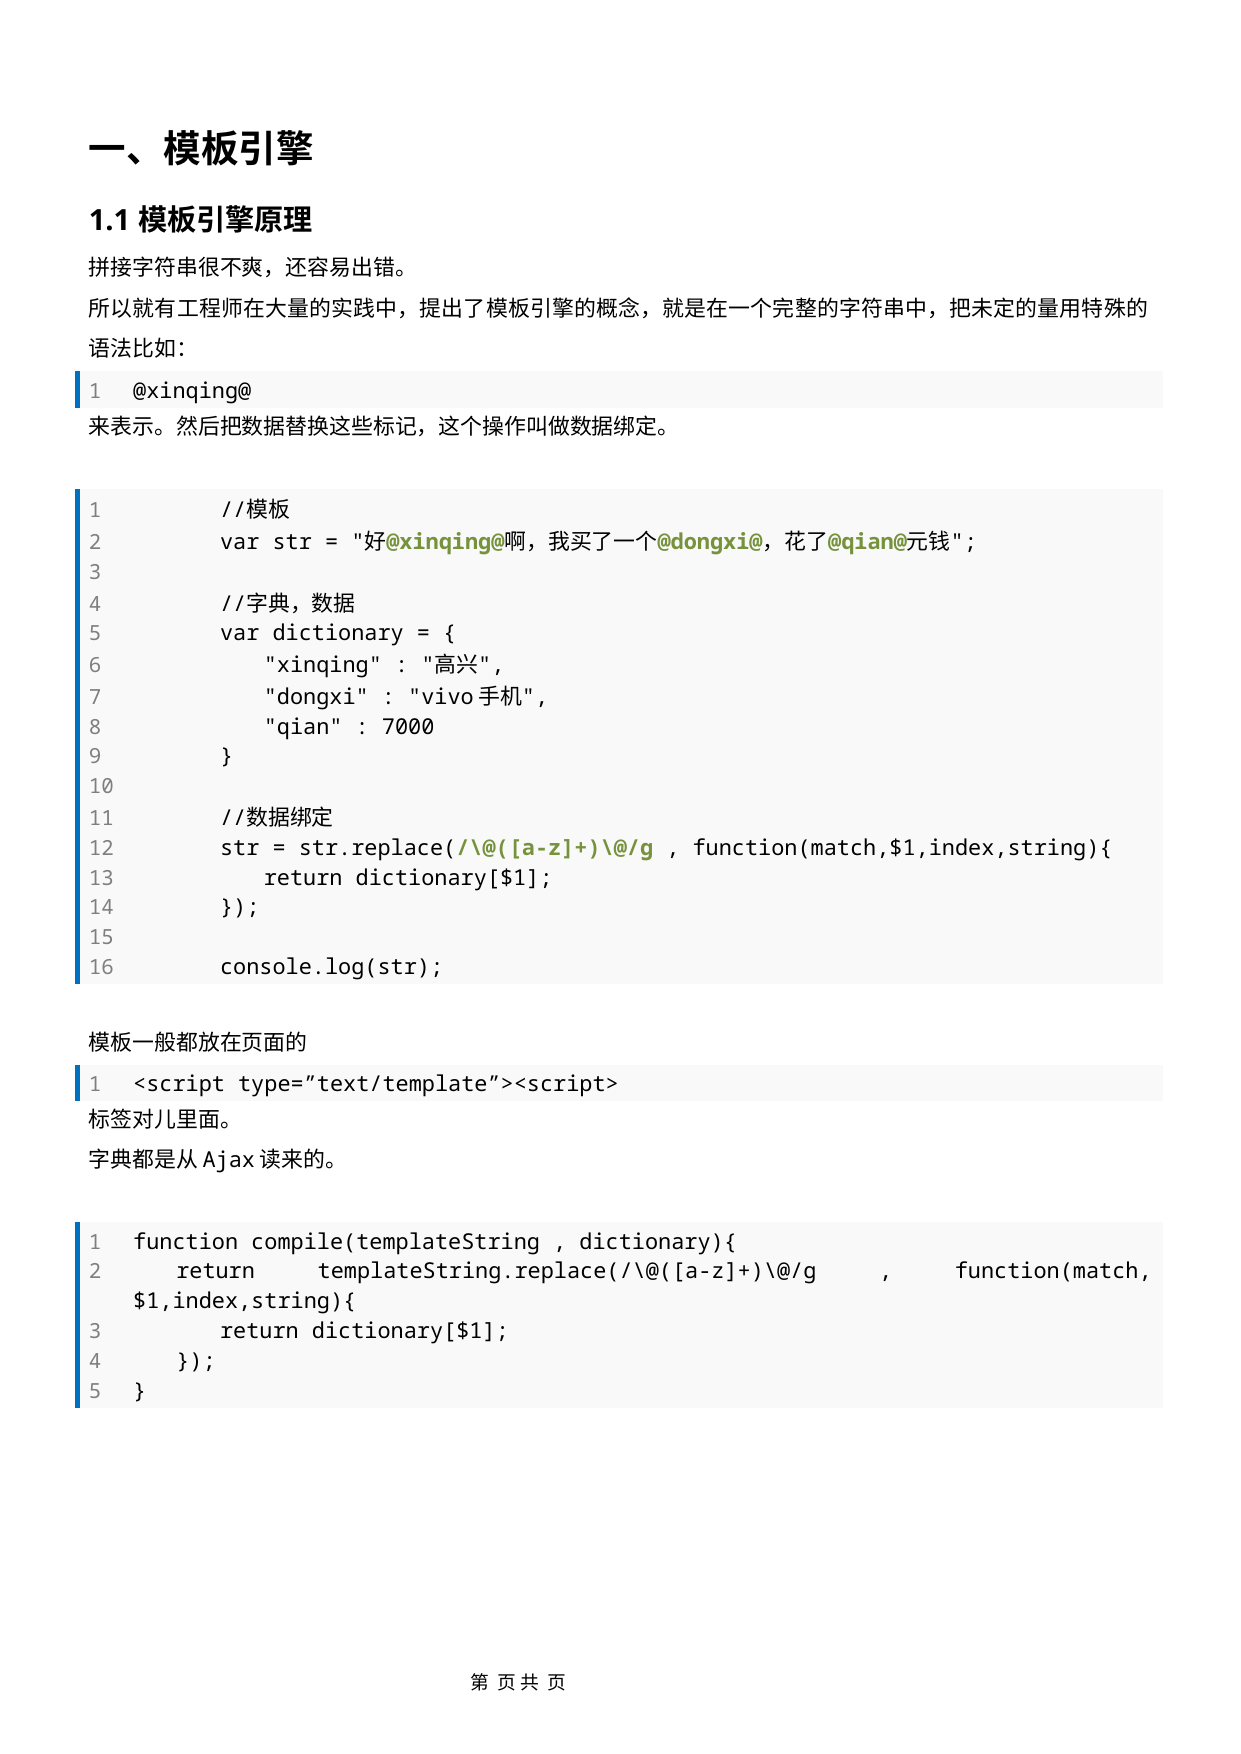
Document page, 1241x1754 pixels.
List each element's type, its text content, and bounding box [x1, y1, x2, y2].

text 字典都是从Ajax读来的。 [88, 1142, 1152, 1174]
text 所以就有工程师在大量的实践中，提出了模板引擎的概念，就是在一个完整的字符串中，把未定的量用特殊的语法比如： [88, 290, 1152, 363]
table_header //模板 var str = "好@xinqing@啊，我买了一个@dongxi@，花了@qian@元钱"; //字典，数据 var dictionary = { "xinqing" : "高兴", "dongxi" : "vivo手机", "qian" : 7000 } //数据绑定 str = str.replace(/\@([a-z]+)\@/g , function(match,$1,index,string){ return dictionary[$1]; }); console.log(str); [80, 489, 1163, 984]
subtitle 1.1 模板引擎原理 [88, 185, 1152, 250]
table_header function compile(templateString , dictionary){ return templateString.replace(/\@([a-z]+)\@/g , function(match,$1,index,string){ return dictionary[$1]; }); } [80, 1222, 1163, 1408]
text 拼接字符串很不爽，还容易出错。 [88, 250, 1152, 282]
subtitle 一、模板引擎 [88, 113, 1152, 178]
table_header <script type=”text/template”><script> [80, 1065, 1163, 1101]
text 模板一般都放在页面的 [88, 1024, 1152, 1057]
text 标签对儿里面。 [88, 1101, 1152, 1134]
table_header @xinqing@ [80, 371, 1163, 408]
text 来表示。然后把数据替换这些标记，这个操作叫做数据绑定。 [88, 408, 1152, 441]
